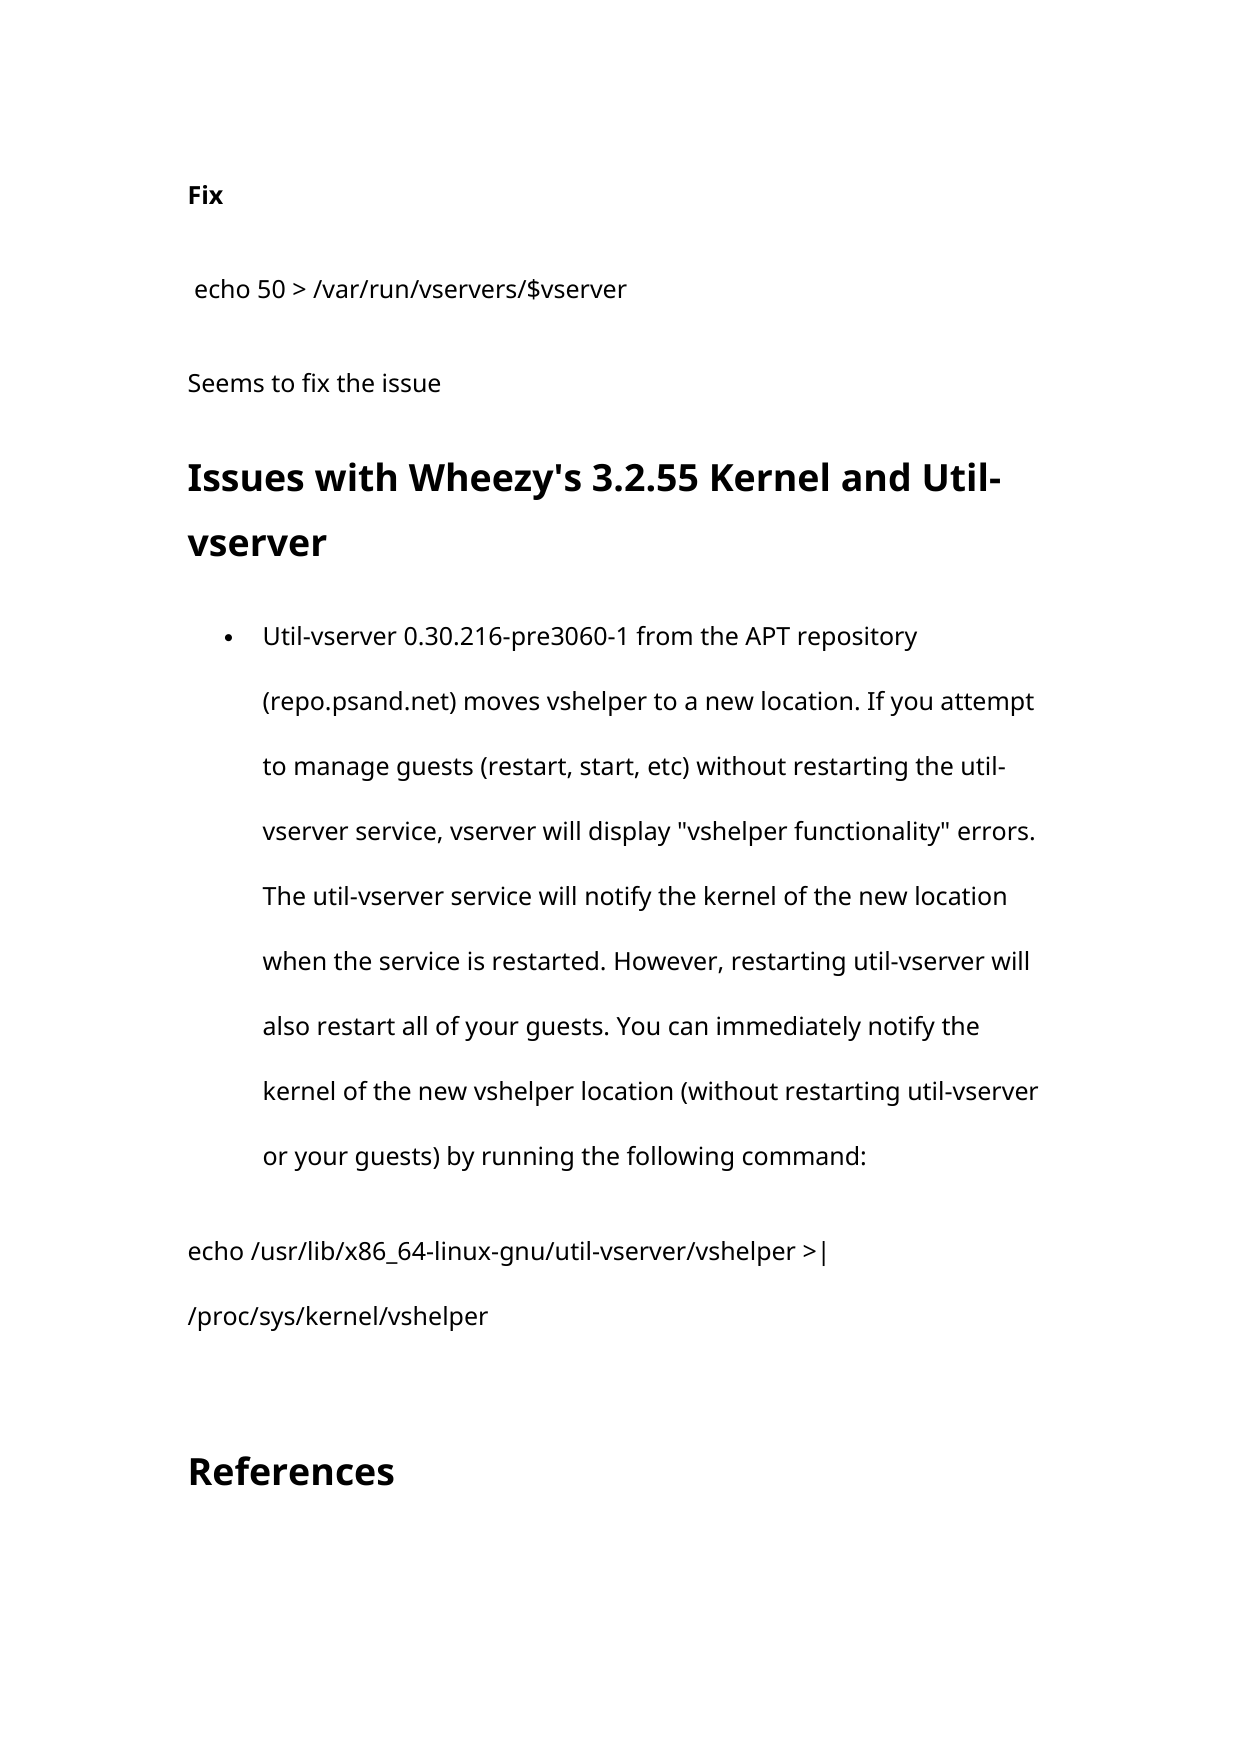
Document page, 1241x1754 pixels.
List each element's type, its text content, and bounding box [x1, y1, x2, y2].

text Seems to fix the issue [187, 350, 1053, 415]
text echo 50 > /var/run/vservers/$vserver [187, 256, 1053, 321]
text Issues with Wheezy's 3.2.55 Kernel and Util-vserver [187, 444, 1053, 574]
text References [187, 1439, 1053, 1504]
list Util-vserver 0.30.216-pre3060-1 from the APT repository (repo.psand.net) moves vshelper to a new location. If you attempt to manage guests (restart, start, etc) without restarting the util-vserver service, vserver will display "vshelper functionality" errors. The util-vserver service will notify the kernel of the new location when the service is restarted. However, restarting util-vserver will also restart all of your guests. You can immediately notify the kernel of the new vshelper location (without restarting util-vserver or your guests) by running the following command: [225, 604, 1053, 1189]
text echo /usr/lib/x86_64-linux-gnu/util-vserver/vshelper >| /proc/sys/kernel/vshelper [187, 1218, 1053, 1348]
text Fix [187, 162, 1053, 227]
